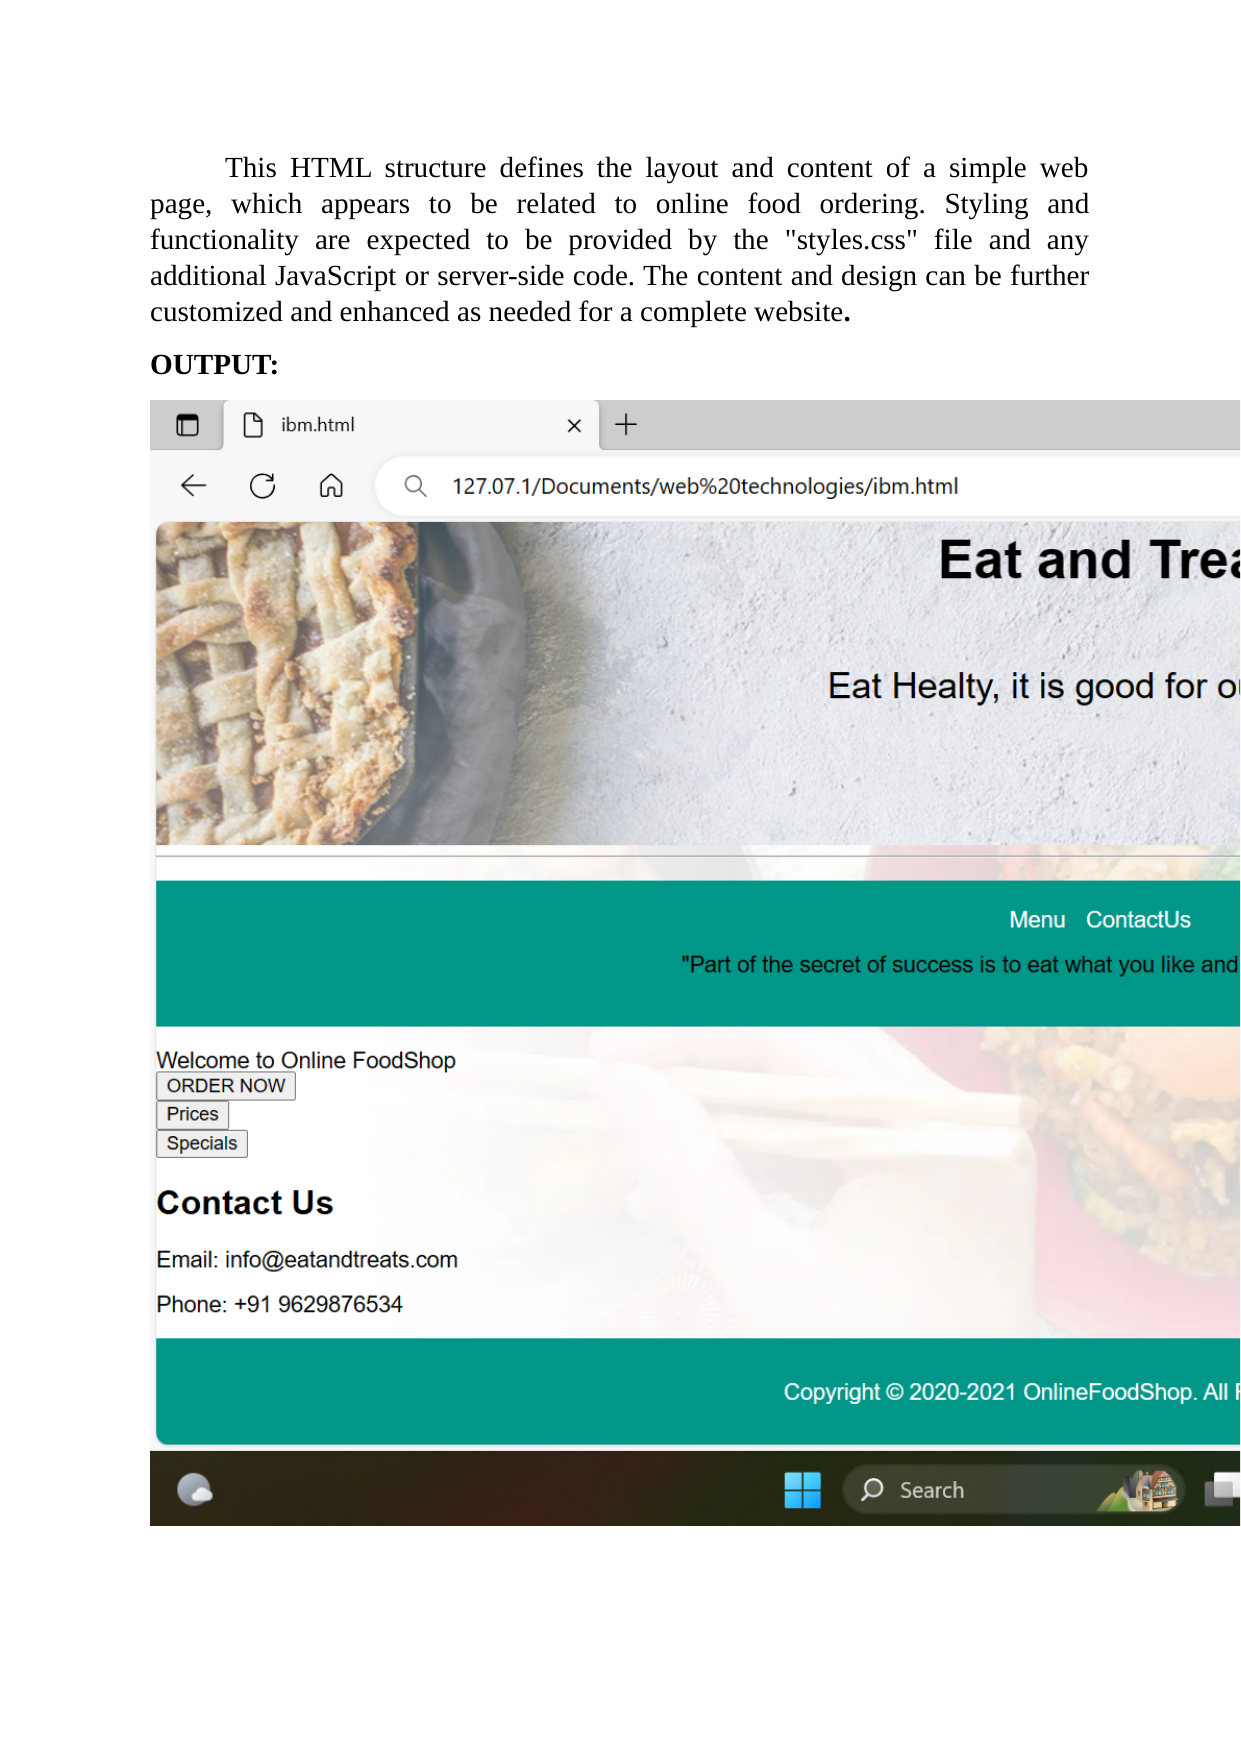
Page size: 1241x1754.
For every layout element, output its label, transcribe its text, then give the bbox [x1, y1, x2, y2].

text This HTML structure defines the layout and content of a simple web page, which appears to be related to online food ordering. Styling and functionality are expected to be provided by the "styles.css" file and any additional JavaScript or server-side code. The content and design can be further customized and enhanced as needed for a complete website. [150, 150, 1090, 328]
picture [150, 400, 1241, 1526]
text OUTPUT: [150, 347, 1090, 381]
